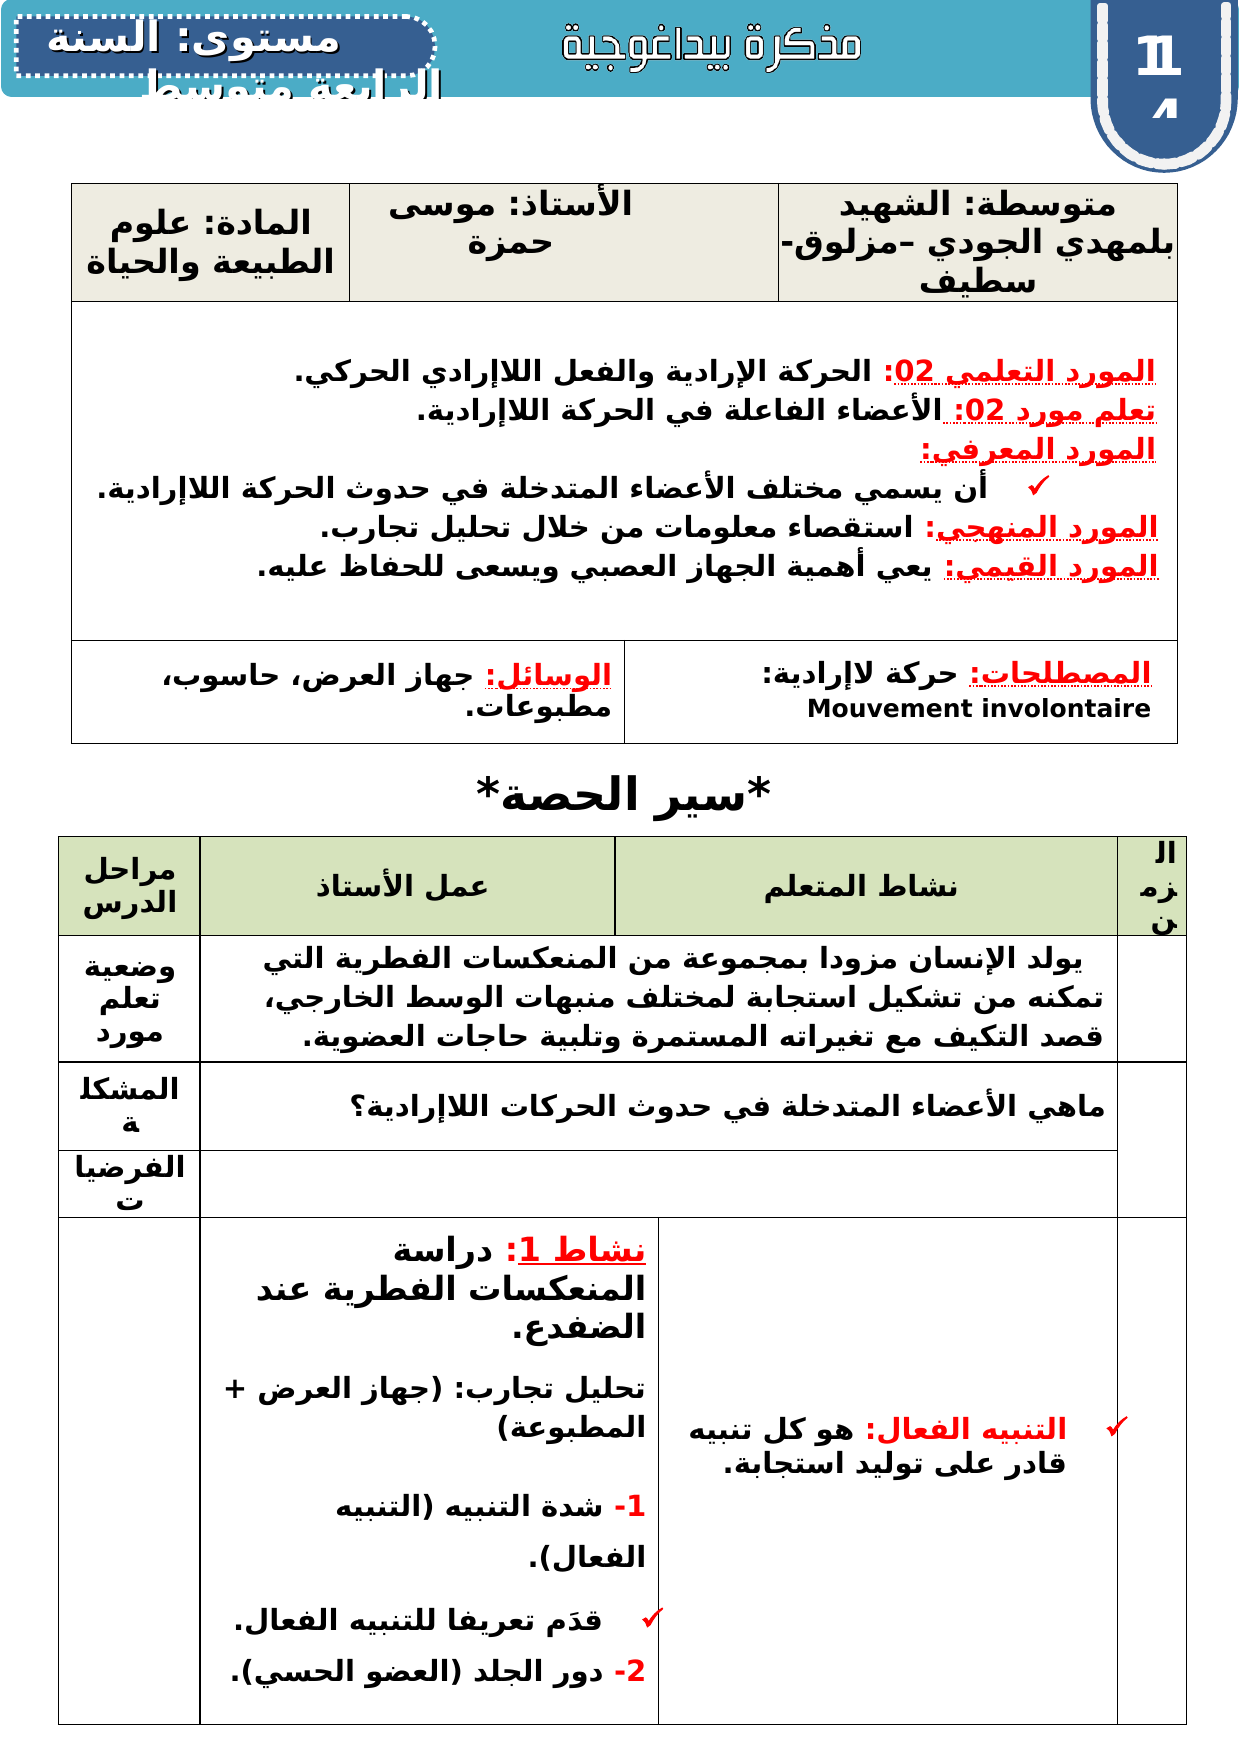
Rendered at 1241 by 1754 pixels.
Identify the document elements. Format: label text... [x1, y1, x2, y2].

table_cell ماهي الأعضاء المتدخلة في حدوث الحركات اللاإرادية؟ [201, 1063, 1117, 1149]
table_cell الفرضيات [59, 1151, 199, 1217]
table_cell يولد الإنسان مزودا بمجموعة من المنعكسات الفطرية التي تمكنه من تشكيل استجابة لمختلف منبهات الوسط الخارجي، قصد التكيف مع تغيراته المستمرة وتلبية حاجات العضوية. [201, 936, 1117, 1061]
table_cell [201, 1151, 1117, 1217]
table_header الزمن [1118, 837, 1186, 935]
table_cell المصطلحات: حركة لاإرادية: Mouvement involontaire [625, 641, 1177, 743]
table_header متوسطة: الشهيد بلمهدي الجودي –مزلوق- سطيف [779, 184, 1177, 301]
table_cell [1118, 1063, 1186, 1217]
table_cell وضعية تعلم مورد [59, 936, 199, 1061]
table_header مراحل الدرس [59, 837, 199, 935]
table_cell المورد التعلمي 02: الحركة الإرادية والفعل اللاإرادي الحركي. تعلم مورد 02: الأعضاء الفاعلة في الحركة اللاإرادية. المورد المعرفي: أن يسمي مختلف الأعضاء المتدخلة في حدوث الحركة اللاإرادية. المورد المنهجي: استقصاء معلومات من خلال تحليل تجارب. المورد القيمي: يعي أهمية الجهاز العصبي ويسعى للحفاظ عليه. [72, 302, 1177, 640]
text *سير الحصة* [58, 768, 1190, 821]
table_header نشاط المتعلم [616, 837, 1117, 935]
table_header عمل الأستاذ [201, 837, 614, 935]
table_cell الوسائل: جهاز العرض، حاسوب، مطبوعات. [72, 641, 624, 743]
table_header الأستاذ: موسى حمزة [350, 184, 778, 301]
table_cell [201, 1218, 658, 1724]
table_cell [1118, 936, 1186, 1061]
table_cell المشكلة [59, 1063, 199, 1149]
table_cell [659, 1218, 1117, 1724]
table_header المادة: علوم الطبيعة والحياة [72, 184, 349, 301]
table_cell [59, 1218, 199, 1724]
picture [562, 23, 861, 73]
table_cell [1118, 1218, 1186, 1724]
